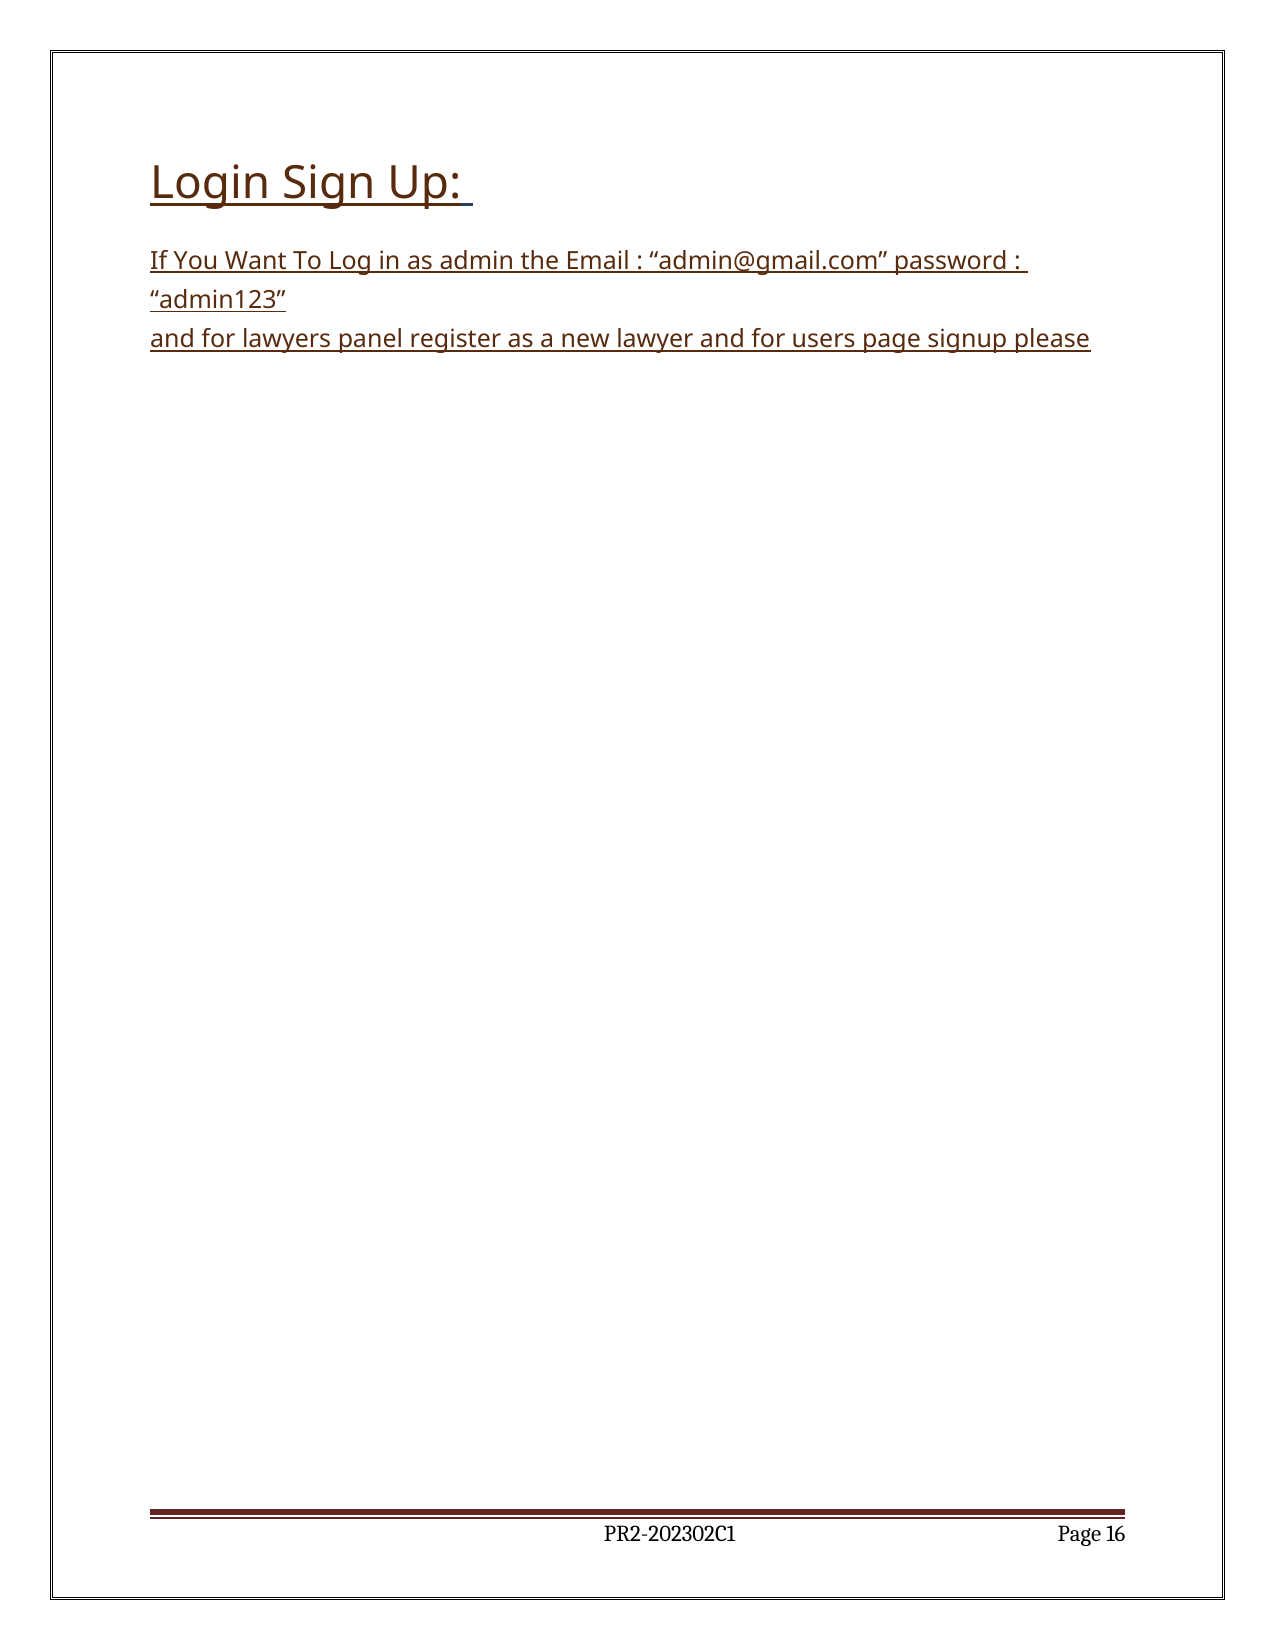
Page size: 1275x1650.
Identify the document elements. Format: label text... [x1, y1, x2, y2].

text Login Sign Up: [150, 150, 1125, 212]
text If You Want To Log in as admin the Email : “admin@gmail.com” password : “admin123” and for lawyers panel register as a new lawyer and for users page signup please [150, 242, 1125, 355]
